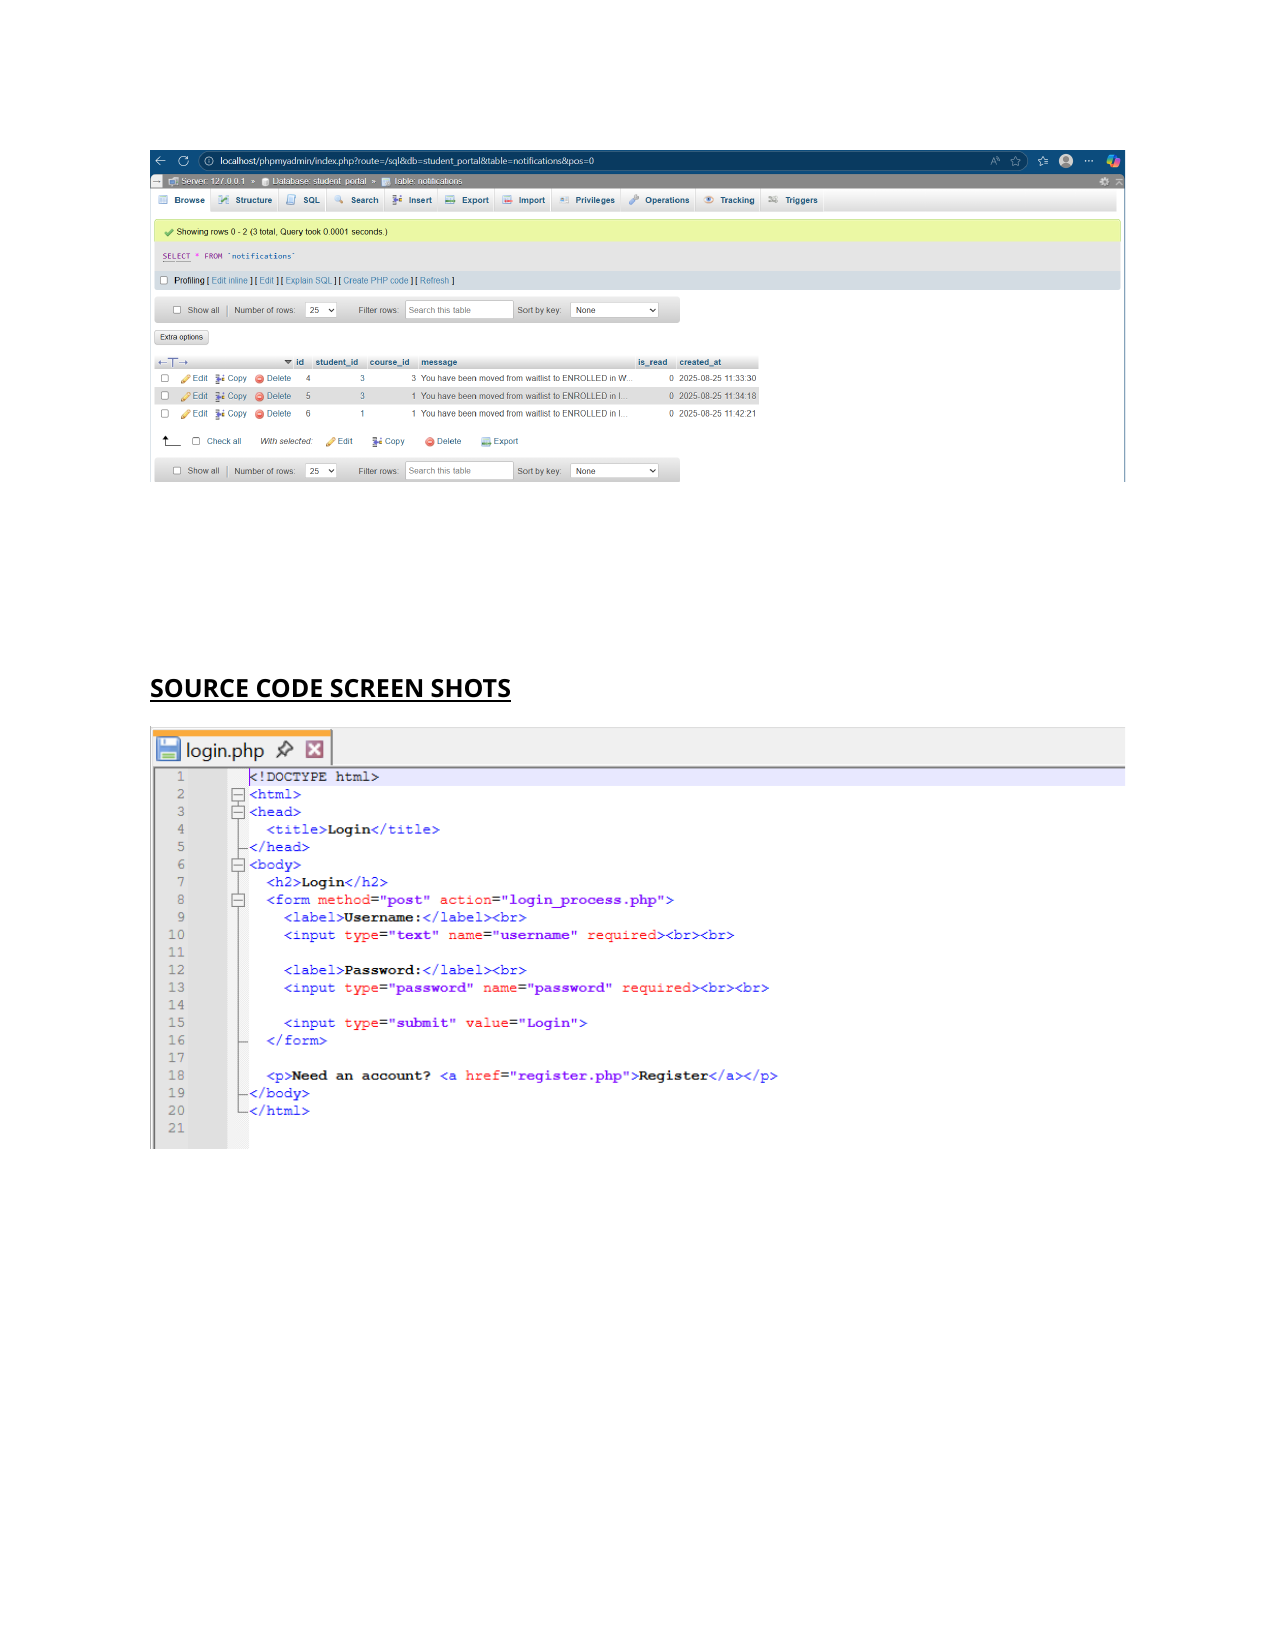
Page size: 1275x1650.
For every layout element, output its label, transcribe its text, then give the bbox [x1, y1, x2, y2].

text SOURCE CODE SCREEN SHOTS [150, 671, 1125, 705]
picture [150, 726, 1125, 1149]
picture [150, 150, 1125, 482]
